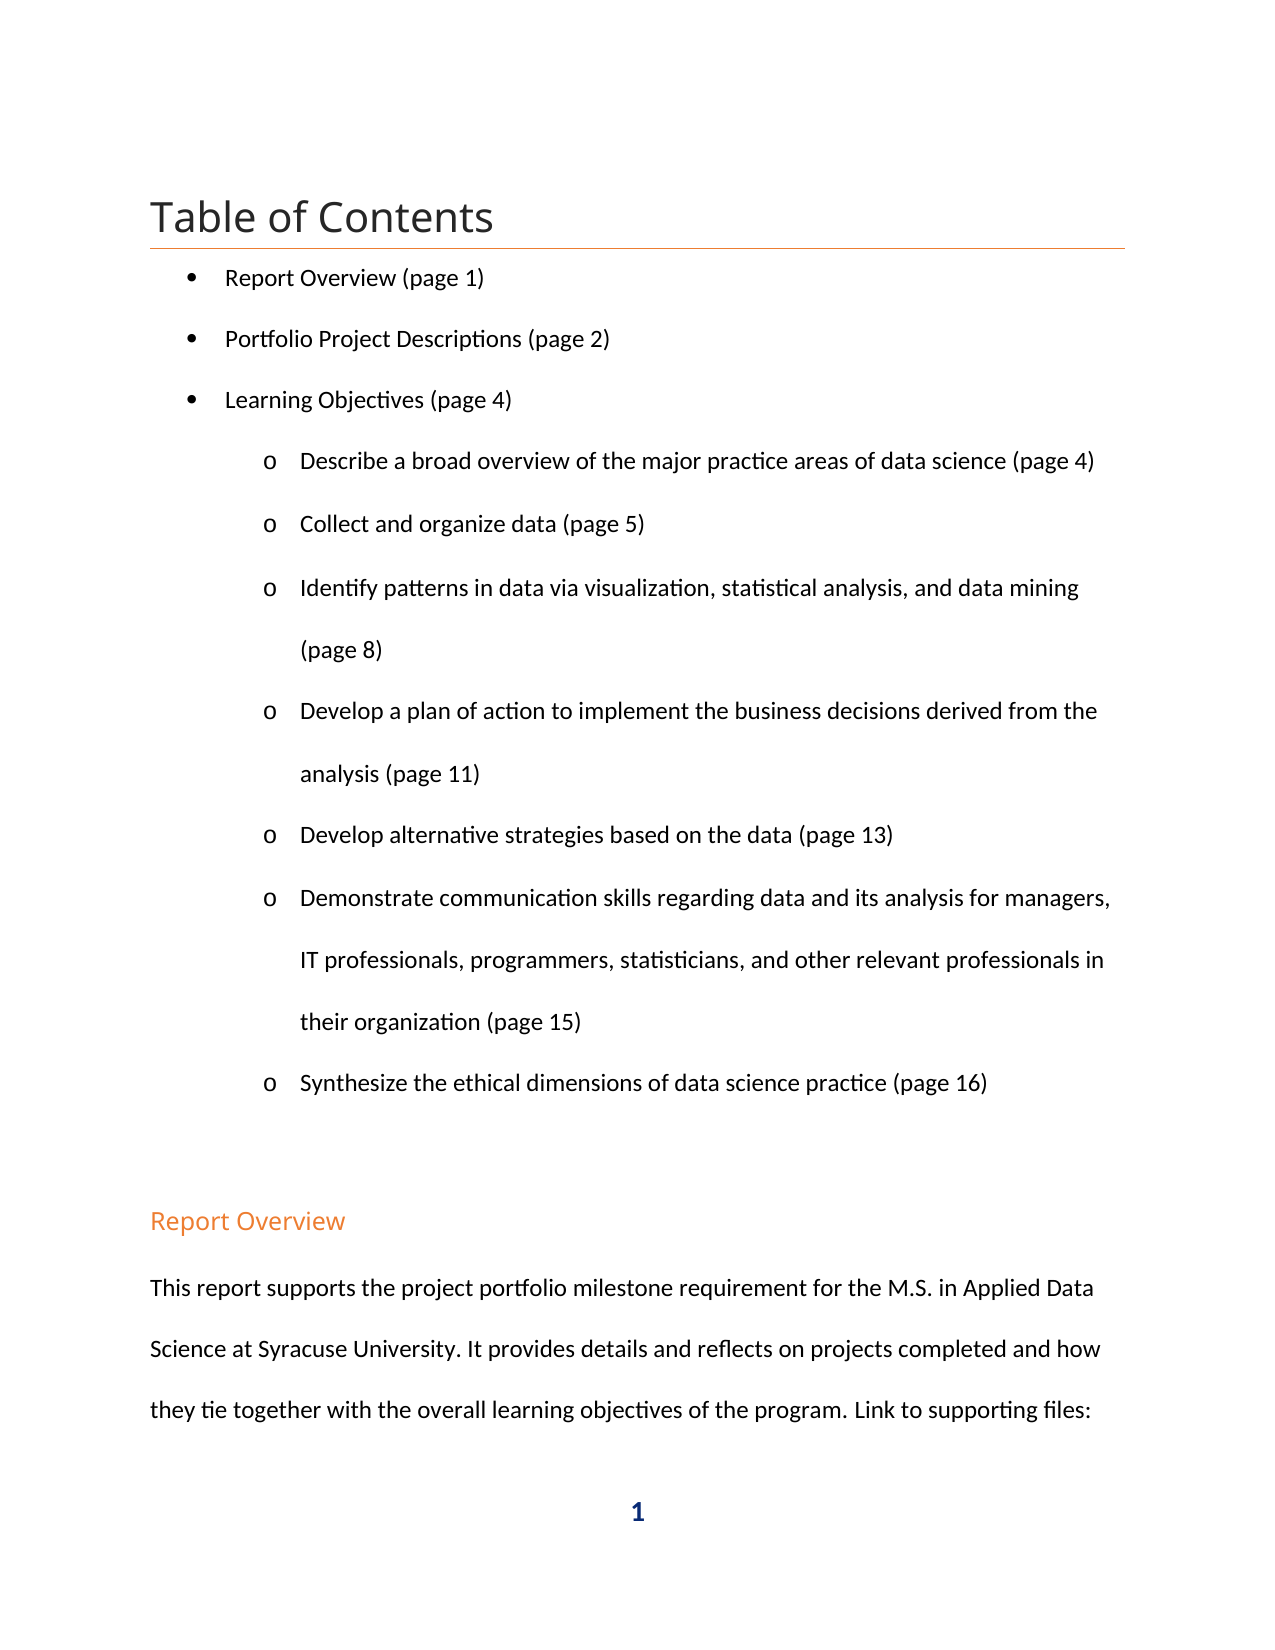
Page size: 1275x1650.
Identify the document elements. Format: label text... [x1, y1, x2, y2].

list Develop alternative strategies based on the data (page 13) [262, 819, 1125, 851]
text Table of Contents [150, 187, 1125, 248]
list Report Overview (page 1) [187, 262, 1125, 292]
list Learning Objectives (page 4) [187, 384, 1125, 414]
list Synthesize the ethical dimensions of data science practice (page 16) [262, 1067, 1125, 1098]
list Collect and organize data (page 5) [262, 509, 1125, 540]
list Demonstrate communication skills regarding data and its analysis for managers, IT professionals, programmers, statisticians, and other relevant professionals in their organization (page 15) [262, 882, 1125, 1036]
text This report supports the project portfolio milestone requirement for the M.S. in Applied Data Science at Syracuse University. It provides details and reflects on projects completed and how they tie together with the overall learning objectives of the program. Link to supporting files: [150, 1272, 1125, 1424]
list Describe a broad overview of the major practice areas of data science (page 4) [262, 445, 1125, 477]
text Report Overview [150, 1204, 1125, 1238]
list Portfolio Project Descriptions (page 2) [187, 323, 1125, 353]
list Identify patterns in data via visualization, statistical analysis, and data mining (page 8) [262, 572, 1125, 665]
list Develop a plan of action to implement the business decisions derived from the analysis (page 11) [262, 696, 1125, 788]
